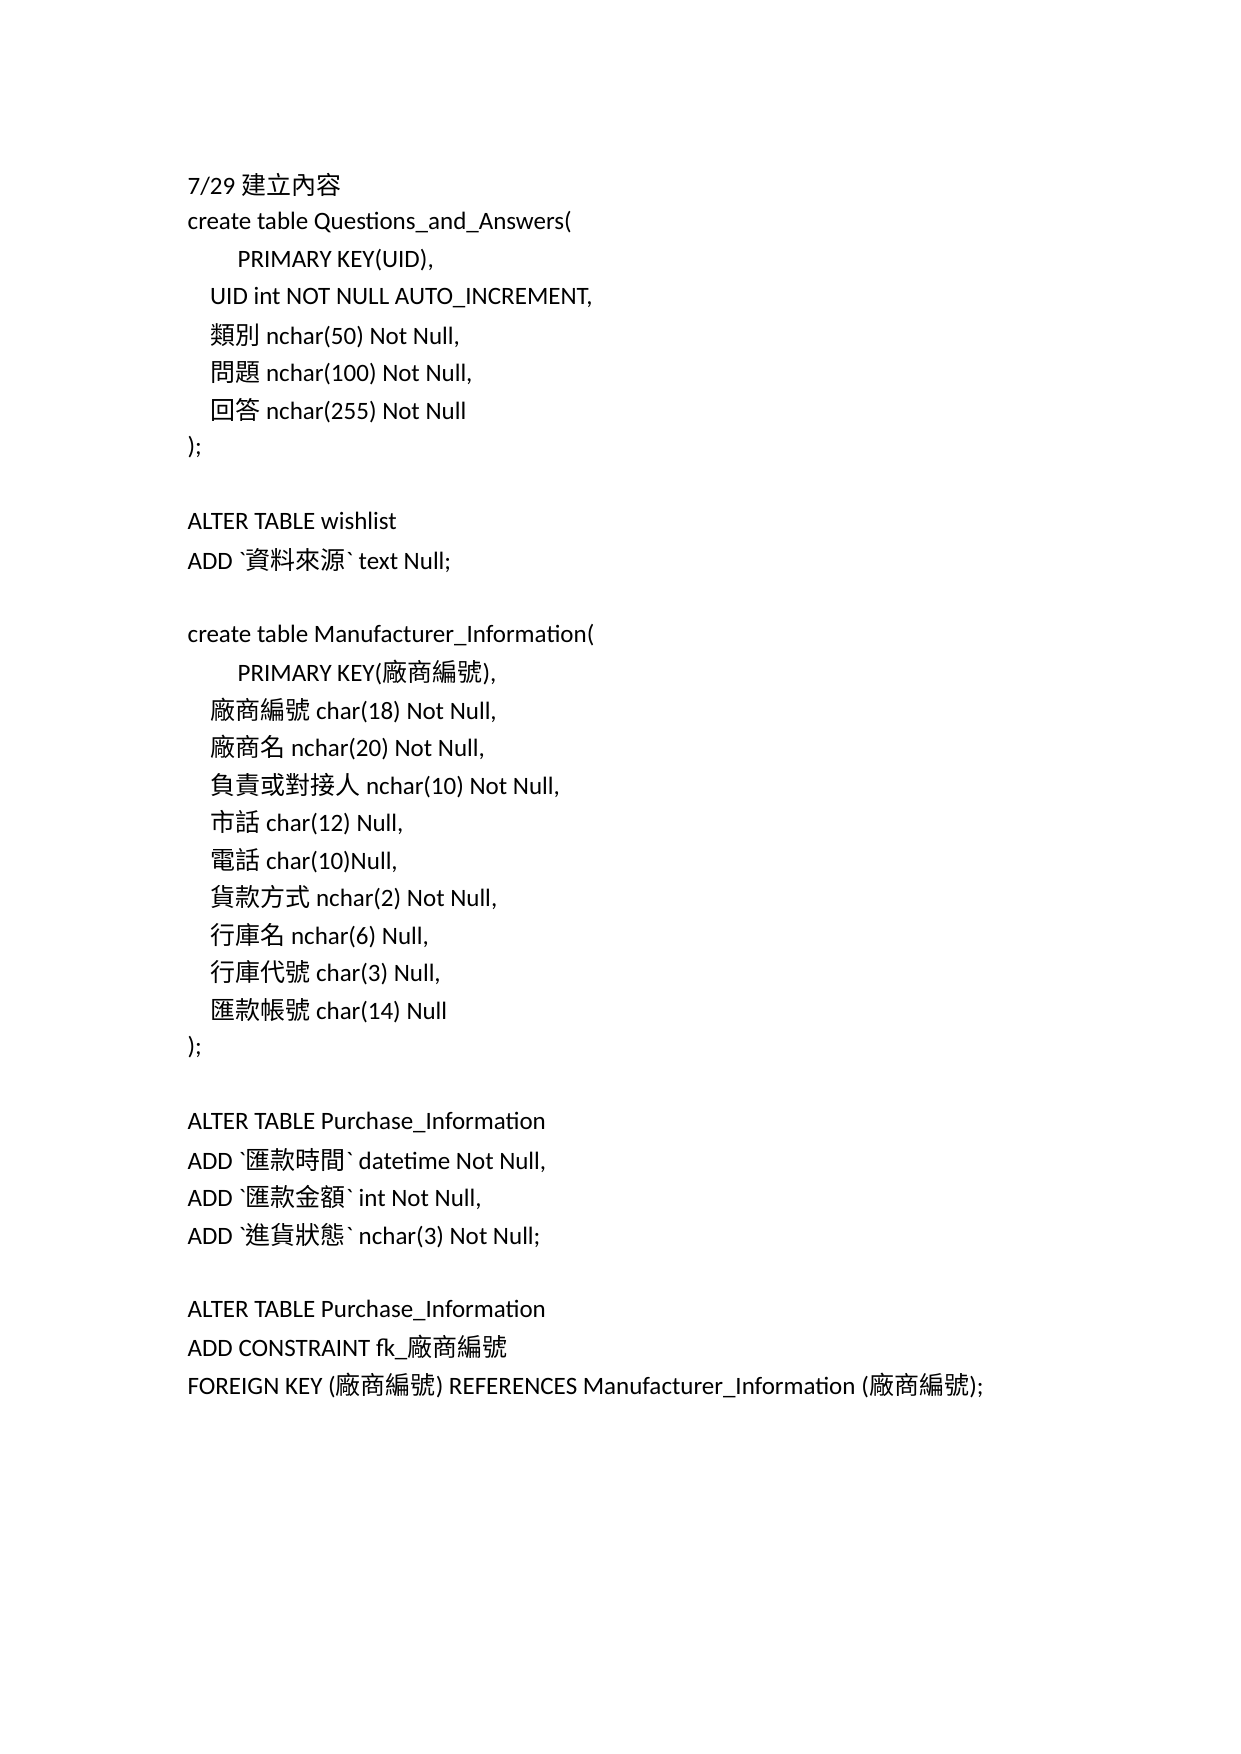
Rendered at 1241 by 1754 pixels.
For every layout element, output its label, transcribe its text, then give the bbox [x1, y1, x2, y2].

text ADD CONSTRAINT fk_廠商編號 [187, 1327, 1053, 1364]
text 市話 char(12) Null, [187, 802, 1053, 839]
text ALTER TABLE Purchase_Information [187, 1102, 1053, 1139]
text 回答 nchar(255) Not Null [187, 389, 1053, 427]
text ); [187, 427, 1053, 464]
text 廠商編號 char(18) Not Null, [187, 689, 1053, 727]
text ADD `進貨狀態` nchar(3) Not Null; [187, 1214, 1053, 1252]
text 電話 char(10)Null, [187, 839, 1053, 877]
text create table Manufacturer_Information( [187, 614, 1053, 652]
text 7/29 建立內容 [187, 164, 1053, 202]
text 匯款帳號 char(14) Null [187, 989, 1053, 1027]
text PRIMARY KEY(廠商編號), [187, 652, 1053, 689]
text 類別 nchar(50) Not Null, [187, 314, 1053, 352]
text 行庫名 nchar(6) Null, [187, 914, 1053, 952]
text ); [187, 1027, 1053, 1064]
text ALTER TABLE wishlist [187, 502, 1053, 539]
text ADD `匯款時間` datetime Not Null, [187, 1139, 1053, 1177]
text ADD `資料來源` text Null; [187, 539, 1053, 577]
text 行庫代號 char(3) Null, [187, 952, 1053, 989]
text UID int NOT NULL AUTO_INCREMENT, [187, 277, 1053, 314]
text create table Questions_and_Answers( [187, 202, 1053, 239]
text 廠商名 nchar(20) Not Null, [187, 727, 1053, 764]
text 問題 nchar(100) Not Null, [187, 352, 1053, 389]
text ALTER TABLE Purchase_Information [187, 1289, 1053, 1327]
text 貨款方式 nchar(2) Not Null, [187, 877, 1053, 914]
text ADD `匯款金額` int Not Null, [187, 1177, 1053, 1214]
text FOREIGN KEY (廠商編號) REFERENCES Manufacturer_Information (廠商編號); [187, 1364, 1053, 1402]
text 負責或對接人 nchar(10) Not Null, [187, 764, 1053, 802]
text PRIMARY KEY(UID), [187, 239, 1053, 277]
